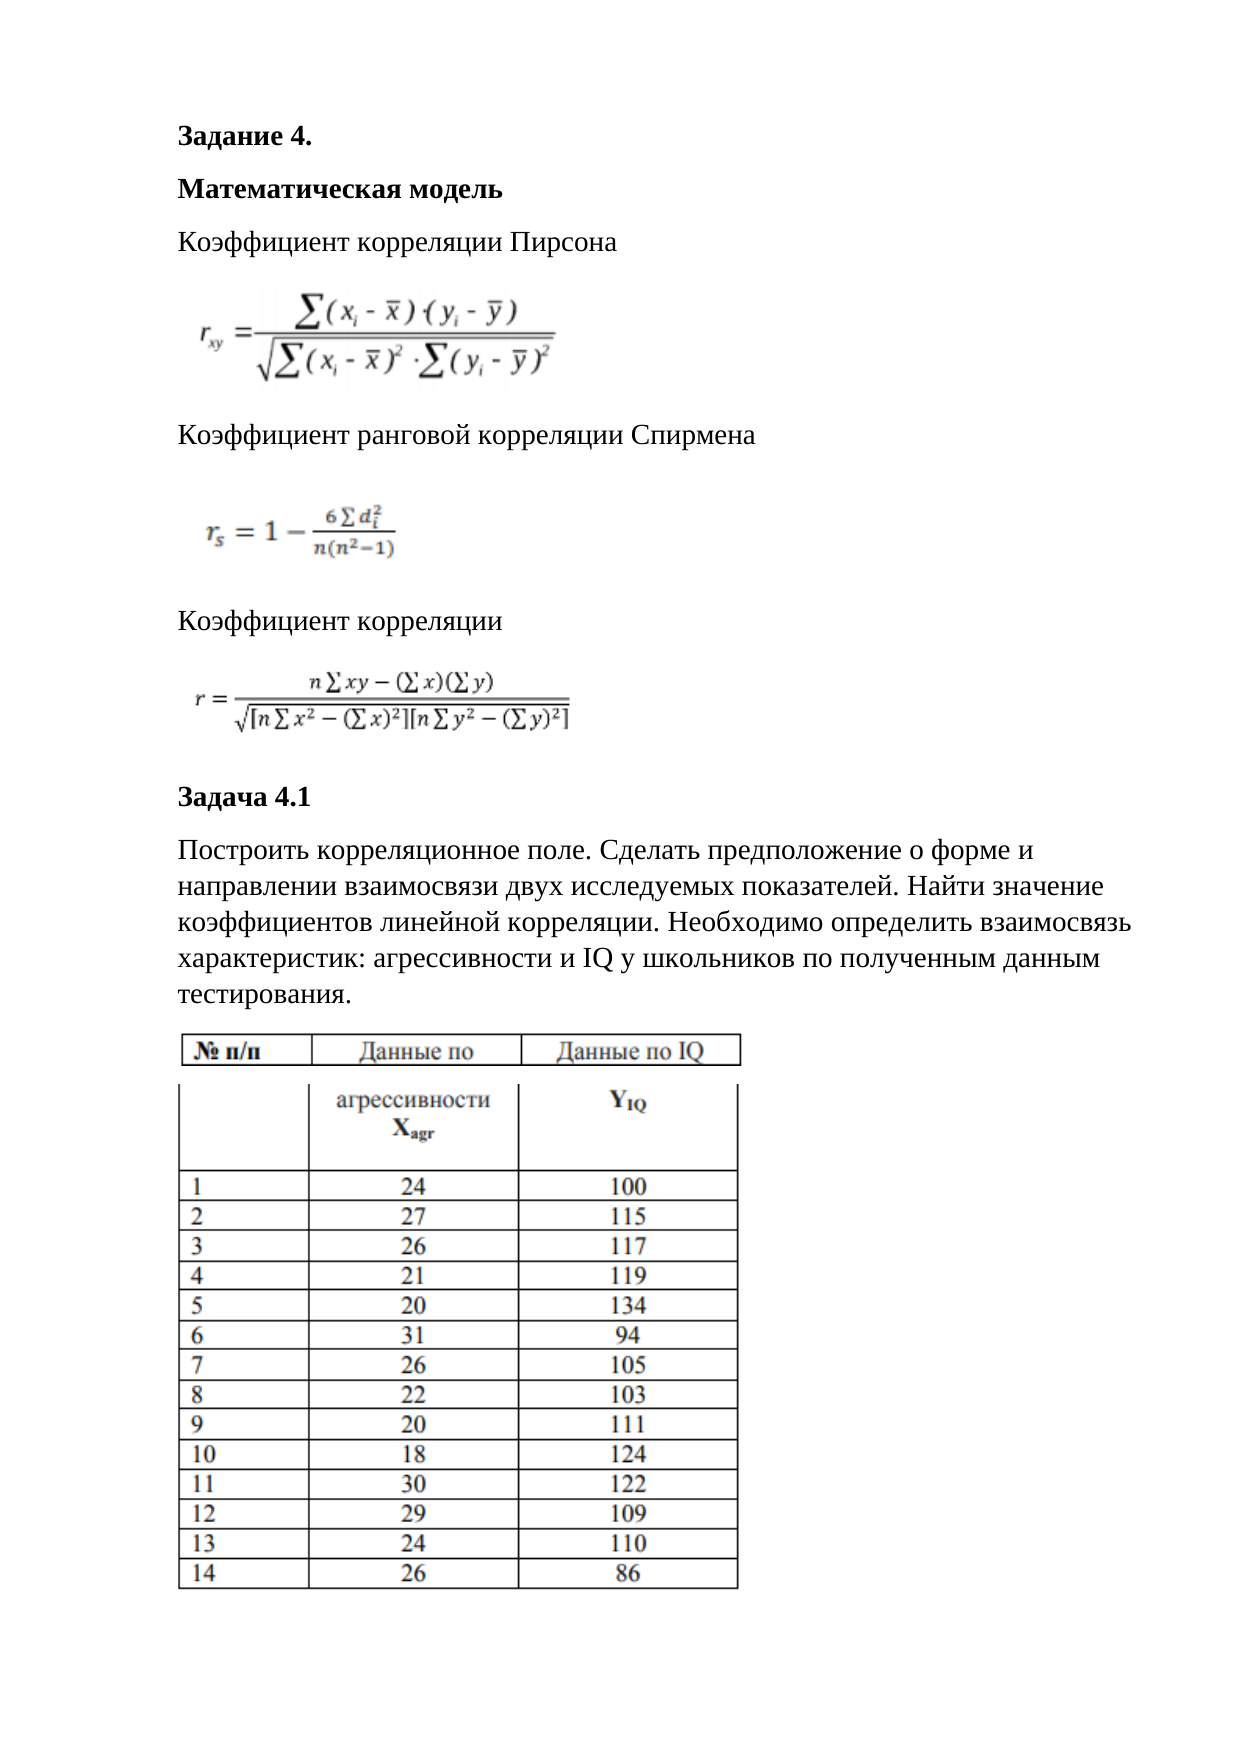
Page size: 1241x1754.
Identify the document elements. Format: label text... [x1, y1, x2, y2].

text Коэффициент корреляции Пирсона [177, 224, 1152, 257]
picture [177, 1029, 743, 1066]
text Задание 4. [177, 118, 1152, 152]
picture [177, 276, 579, 399]
text Коэффициент ранговой корреляции Спирмена [177, 417, 1152, 451]
picture [177, 655, 590, 761]
text Коэффициент корреляции [177, 603, 1152, 636]
picture [177, 1084, 745, 1594]
text Построить корреляционное поле. Сделать предположение о форме и направлении взаимосвязи двух исследуемых показателей. Найти значение коэффициентов линейной корреляции. Необходимо определить взаимосвязь характеристик: агрессивности и IQ у школьников по полученным данным тестирования. [177, 832, 1152, 1010]
text Математическая модель [177, 171, 1152, 204]
text Задача 4.1 [177, 779, 1152, 813]
picture [177, 470, 399, 584]
